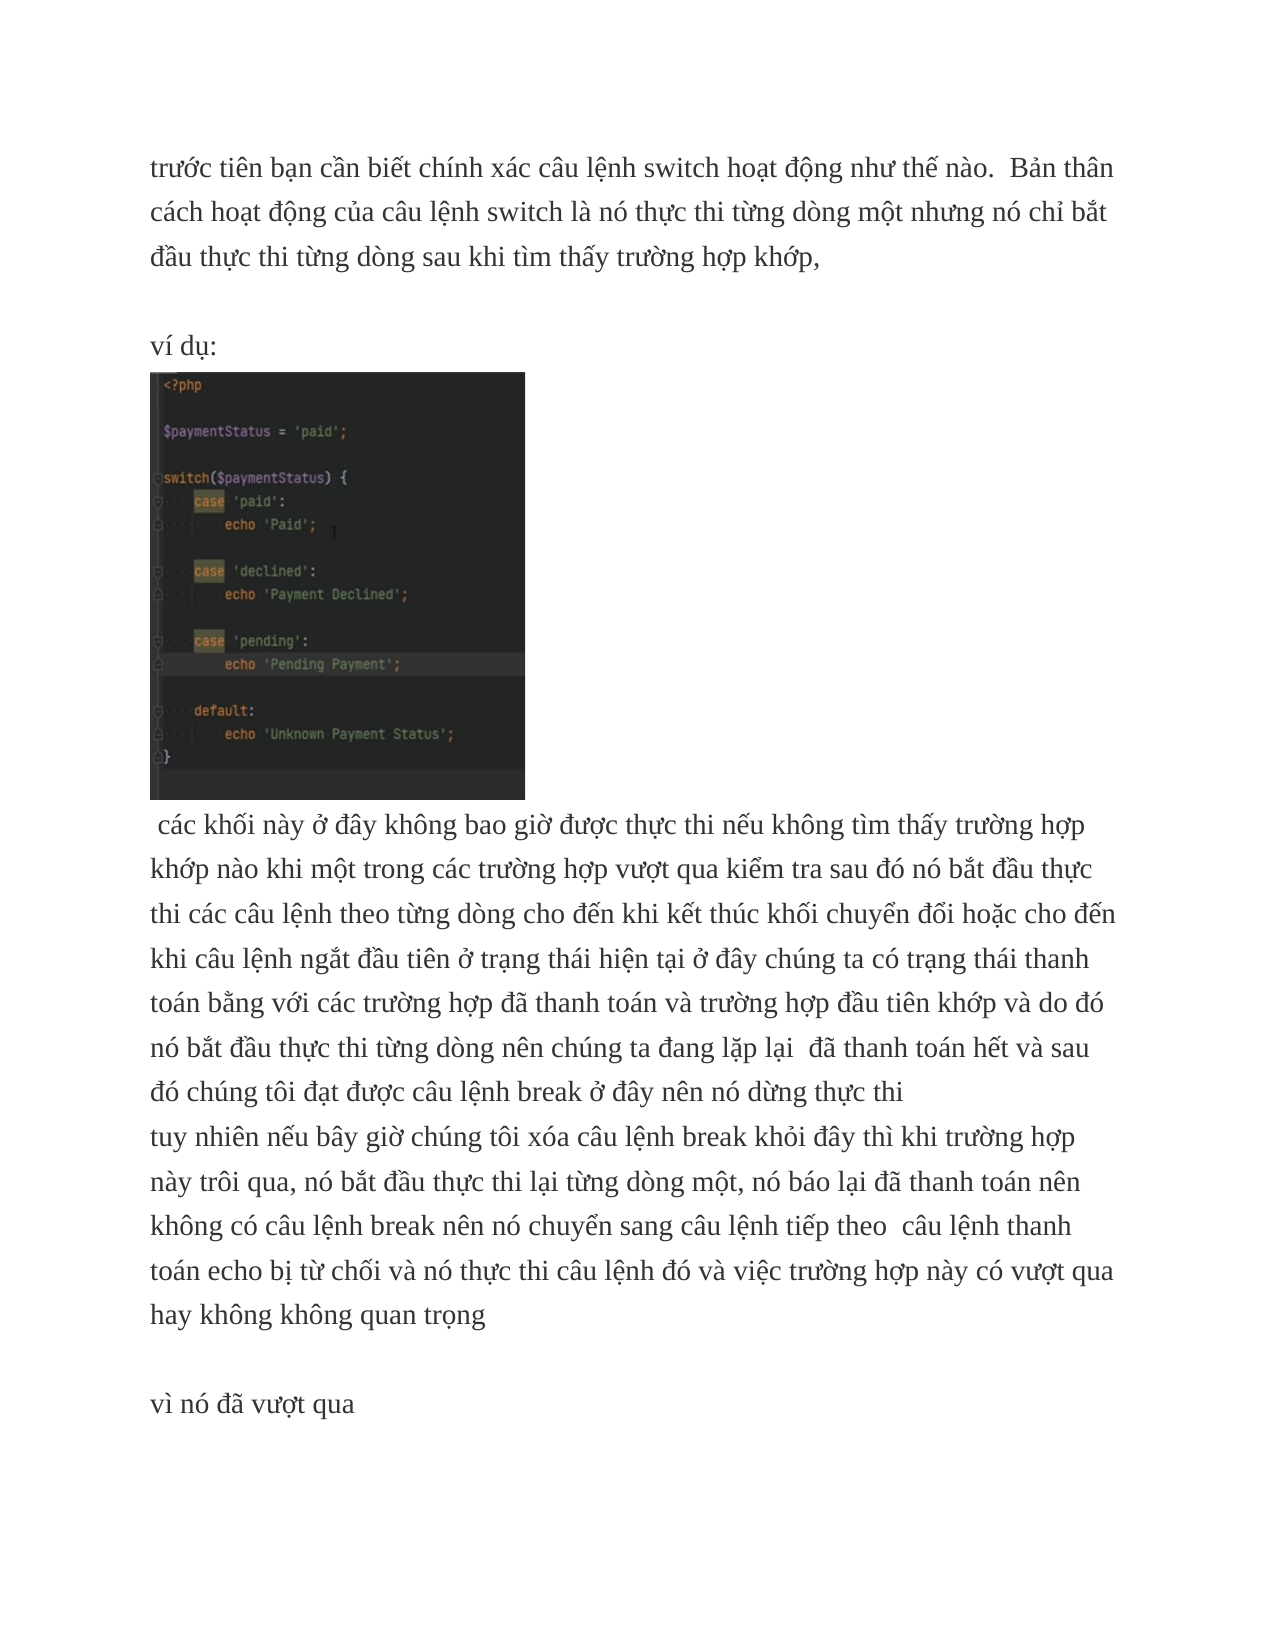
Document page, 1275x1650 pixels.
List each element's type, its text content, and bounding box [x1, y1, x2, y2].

picture [150, 372, 525, 800]
text trước tiên bạn cần biết chính xác câu lệnh switch hoạt động như thế nào. Bản thân cách hoạt động của câu lệnh switch là nó thực thi từng dòng một nhưng nó chỉ bắt đầu thực thi từng dòng sau khi tìm thấy trường hợp khớp, [150, 150, 1125, 273]
text ví dụ: [150, 328, 1125, 362]
text vì nó đã vượt qua [150, 1387, 1125, 1420]
text các khối này ở đây không bao giờ được thực thi nếu không tìm thấy trường hợp khớp nào khi một trong các trường hợp vượt qua kiểm tra sau đó nó bắt đầu thực thi các câu lệnh theo từng dòng cho đến khi kết thúc khối chuyển đổi hoặc cho đến khi câu lệnh ngắt đầu tiên ở trạng thái hiện tại ở đây chúng ta có trạng thái thanh toán bằng với các trường hợp đã thanh toán và trường hợp đầu tiên khớp và do đó nó bắt đầu thực thi từng dòng nên chúng ta đang lặp lại đã thanh toán hết và sau đó chúng tôi đạt được câu lệnh break ở đây nên nó dừng thực thi [150, 807, 1125, 1108]
text tuy nhiên nếu bây giờ chúng tôi xóa câu lệnh break khỏi đây thì khi trường hợp này trôi qua, nó bắt đầu thực thi lại từng dòng một, nó báo lại đã thanh toán nên không có câu lệnh break nên nó chuyển sang câu lệnh tiếp theo câu lệnh thanh toán echo bị từ chối và nó thực thi câu lệnh đó và việc trường hợp này có vượt qua hay không không quan trọng [150, 1119, 1125, 1331]
